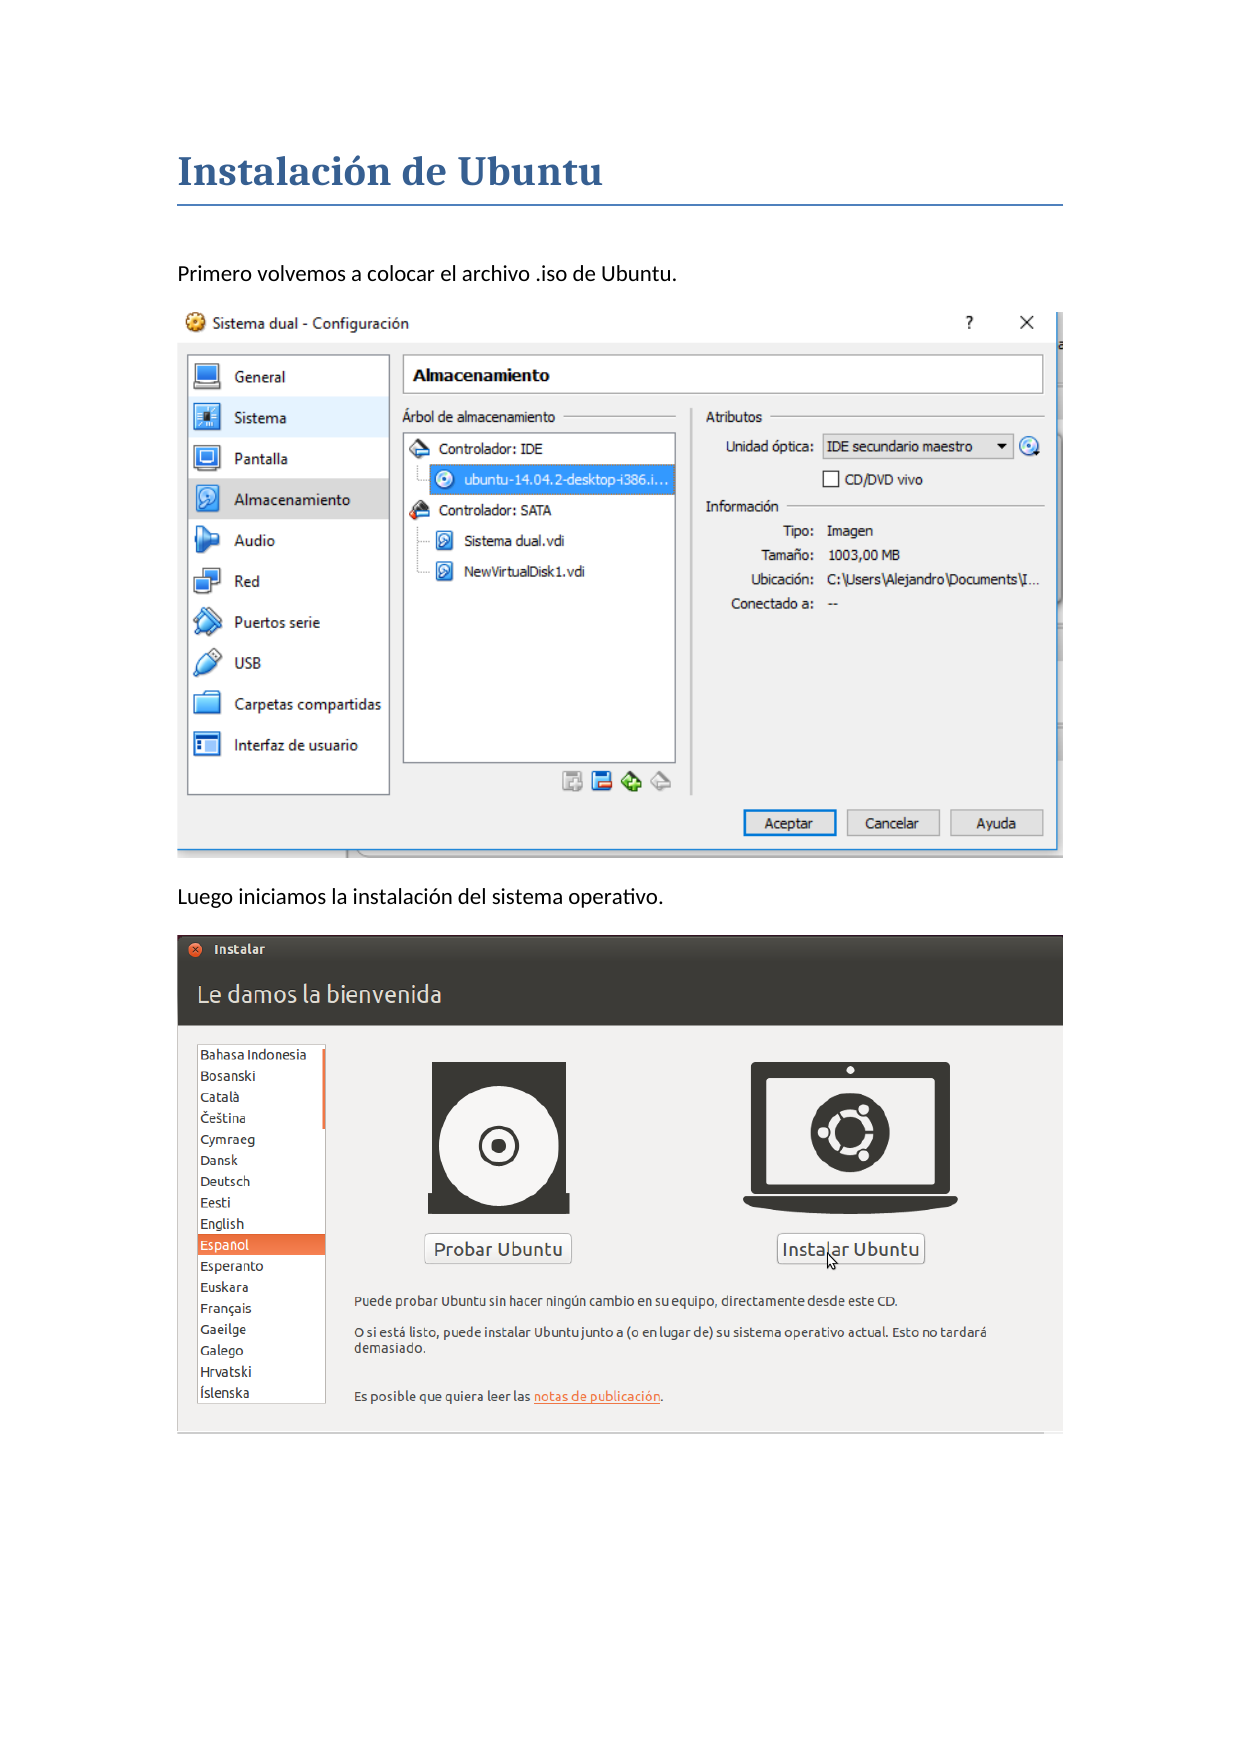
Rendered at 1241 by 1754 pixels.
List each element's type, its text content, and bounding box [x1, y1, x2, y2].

subtitle Instalación de Ubuntu [177, 148, 1063, 204]
text Luego iniciamos la instalación del sistema operativo. [177, 882, 1063, 911]
text Primero volvemos a colocar el archivo .iso de Ubuntu. [177, 259, 1063, 287]
picture [177, 935, 1063, 1434]
picture [177, 312, 1063, 858]
